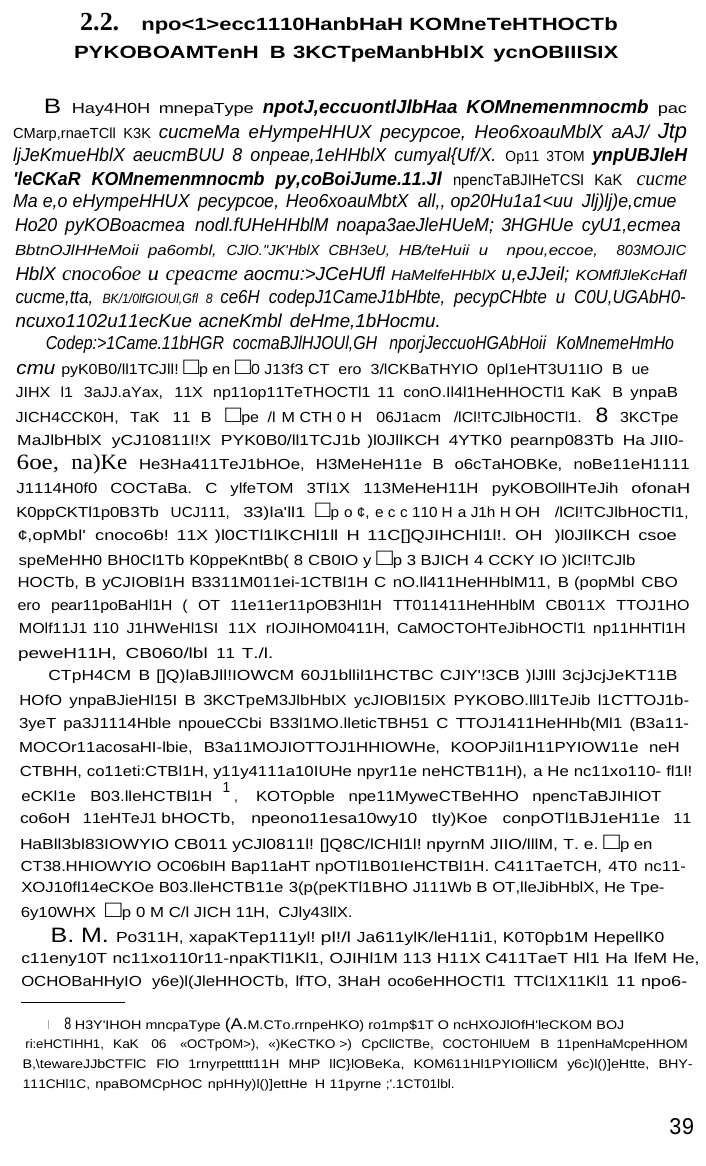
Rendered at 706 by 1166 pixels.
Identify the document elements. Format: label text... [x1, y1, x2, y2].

text XOJ10fl14eCKOe B03.lleHCTB11e 3(p(peKTl1BHO J111Wb B OT,lleJibHblX, He Tpe- 6y10WHX □p 0 M C/l JICH 11H, CJly43llX. [21, 880, 705, 922]
list npo<1>ecc1110HanbHaH KOMneTeHTHOCTb PYKOBOAMTenH B 3KCTpeManbHblX ycnOBIIISIX [74, 6, 623, 62]
text B,\tewareJJbCTFlC FlO 1rnyrpetttt11H MHP llC}lOBeKa, KOM611Hl1PYIOlliCM y6c)l()]eHtte, BHY- 111CHl1C, npaBOMCpHOC npHHy)l()]ettHe H 11pyrne ;'.1CT01lbl. [22, 1057, 693, 1091]
text ¢,opMbl' cnoco6b! 11X )l0CTl1lKCHl1ll H 11C[]QJIHCHl1l!. OH )l0JllKCH csoe­ [17, 527, 705, 543]
text speMeHH0 BH0Cl1Tb K0ppeKntBb( 8 CB0IO y □p 3 BJICH 4 CCKY IO )lCl!TCJlb­ HOCTb, B yCJIOBl1H B3311M011ei-1CTBl1H C nO.ll411HeHHblM11, B (popMbl CBO­ [17, 543, 687, 590]
text l 8 H3Y'IHOH mncpaType (A.M.CTo.rrnpeHKO) ro1mp$1T O ncHXOJlOfH'leCKOM BOJ­ ri:eHCTIHH1, KaK 06 «OCTpOM>), «)KeCTKO >) CpCllCTBe, COCTOHlUeM B 11penHaMcpeHHOM [25, 995, 705, 1051]
text HaBll3bl83IOWYIO CB011 yCJl0811l! []Q8C/lCHl1l! npyrnM JIIO/lllM, T. e. □p en ­ CT38.HHIOWYIO OC06bIH Bap11aHT npOTl1B01IeHCTBl1H. C411TaeTCH, 4T0 nc11- [20, 827, 705, 874]
text Codep:>1Came.11bHGR cocmaBJlHJOUl,GH nporjJeccuoHGAbHoii KoMnemeHmHo­ [16, 333, 705, 353]
text Ho20 pyKOBoacmea nodl.fUHeHHblM noapa3aeJleHUeM; 3HGHUe cyU1,ecmea [15, 214, 705, 236]
text BbtnOJlHHeMoii pa6ombl, CJlO."JK'HblX CBH3eU, HB/teHuii u npou,eccoe, 803MOJIC­ HblX cnoco6oe u cpeacme aocmu:>JCeHUfl HaMelfeHHblX u,eJJeil; KOMflJleKcHafl cucme,tta, BK/1/0lfGIOUl,Gfl 8 ce6H codepJ1CameJ1bHbte, pecypCHbte u C0U,UGAbH0- ncuxo1102u11ecKue acneKmbl deHme,1bHocmu. [15, 242, 686, 331]
text HOfO ynpaBJieHl15I B 3KCTpeM3JlbHbIX ycJIOBl15IX PYKOBO.lll1TeJib l1CTTOJ1b- 3yeT pa3J1114Hble npoueCCbi B33l1MO.lleticTBH51 C TTOJ1411HeHHb(Ml1 (B3a11- MOCOr11acosaHI-lbie, B3a11MOJIOTTOJ1HHIOWHe, KOOPJil1H11PYIOW11e neH­ [19, 691, 690, 756]
text MaJlbHblX yCJ10811l!X PYK0B0/ll1TCJ1b )l0JllKCH 4YTK0 pearnp083Tb Ha JII0- [17, 432, 705, 449]
subtitle 39 [2, 1114, 694, 1142]
text B. M. Po311H, xapaKTep111yl! pl!/l Ja611ylK/leH11i1, K0T0pb1M HepellK0 c11eny10T nc11xo110r11-npaKTl1Kl1, OJIHl1M 113 H11X C411TaeT Hl1 Ha lfeM He, [21, 922, 705, 967]
text B Hay4H0H mnepaType npotJ,eccuontlJlbHaa KOMnemenmnocmb pac­ CMarp,rnaeTCll K3K cucmeMa eHympeHHUX pecypcoe, Heo6xoauMblX aAJ/ Jtp­ ljJeKmueHblX aeucmBUU 8 onpeae,1eHHblX cumyal{Uf/X. Op11 3TOM ynpUBJleH­ 'leCKaR KOMnemenmnocmb py,coBoiJume.11.Jl npencTaBJIHeTCSI KaK cucme­ Ma e,o eHympeHHUX pecypcoe, Heo6xoauMbtX all,, op20Hu1a1<uu Jlj)lj)e,cmue­ [13, 94, 687, 211]
text 6oe, na)Ke He3Ha411TeJ1bHOe, H3MeHeH11e B o6cTaHOBKe, noBe11eH1111 J1114H0f0 COCTaBa. C ylfeTOM 3Tl1X 113MeHeH11H pyKOBOllHTeJih ofonaH K0ppCKTl1p0B3Tb UCJ111, 33)la'll1 □p o ¢, e c c 110 H a J1h H OH /lCl!TCJlbH0CTl1, [16, 450, 690, 522]
text co6oH 11eHTeJ1 bHOCTb, npeono11esa10wy10 tIy)Koe conpOTl1BJ1eH11e 11 [20, 811, 705, 827]
text CTpH4CM B []Q)laBJll!IOWCM 60J1bllil1HCTBC CJIY'!3CB )lJlll 3cjJcjJeKT11B­ [48, 667, 705, 684]
text cmu pyK0B0/ll1TCJll! □p en □0 J13f3 CT ero 3/lCKBaTHYIO 0pl1eHT3U11IO B ue­ JIHX l1 3aJJ.aYax, 11X np11op11TeTHOCTl1 11 conO.Il4l1HeHHOCTl1 KaK B ynpaB­ [15, 356, 687, 403]
text peweH11H, CB060/lbl 11 T./l. [18, 644, 705, 661]
text CTBHH, co11eti:CTBl1H, y11y4111a10IUHe npyr11e neHCTB11H), a He nc11xo110- fl1l!eCKl1e B03.lleHCTBl1H 1 , KOTOpble npe11MyweCTBeHHO npencTaBJIHIOT [19, 764, 692, 804]
text JICH4CCK0H, TaK 11 B □pe /l M CTH 0 H 06J1acm /lCl!TCJlbH0CTl1. 8 3KCTpe­ [15, 403, 705, 427]
text ero pear11poBaHl1H ( OT 11e11er11pOB3Hl1H TT011411HeHHblM CB011X TTOJ1HO­ MOlf11J1 110 J1HWeHl1SI 11X rIOJIHOM0411H, CaMOCTOHTeJibHOCTl1 np11HHTl1H [17, 597, 689, 637]
text OCHOBaHHyIO y6e)l(JleHHOCTb, lfTO, 3HaH oco6eHHOCTl1 TTCl1X11Kl1 11 npo6- [21, 972, 705, 989]
